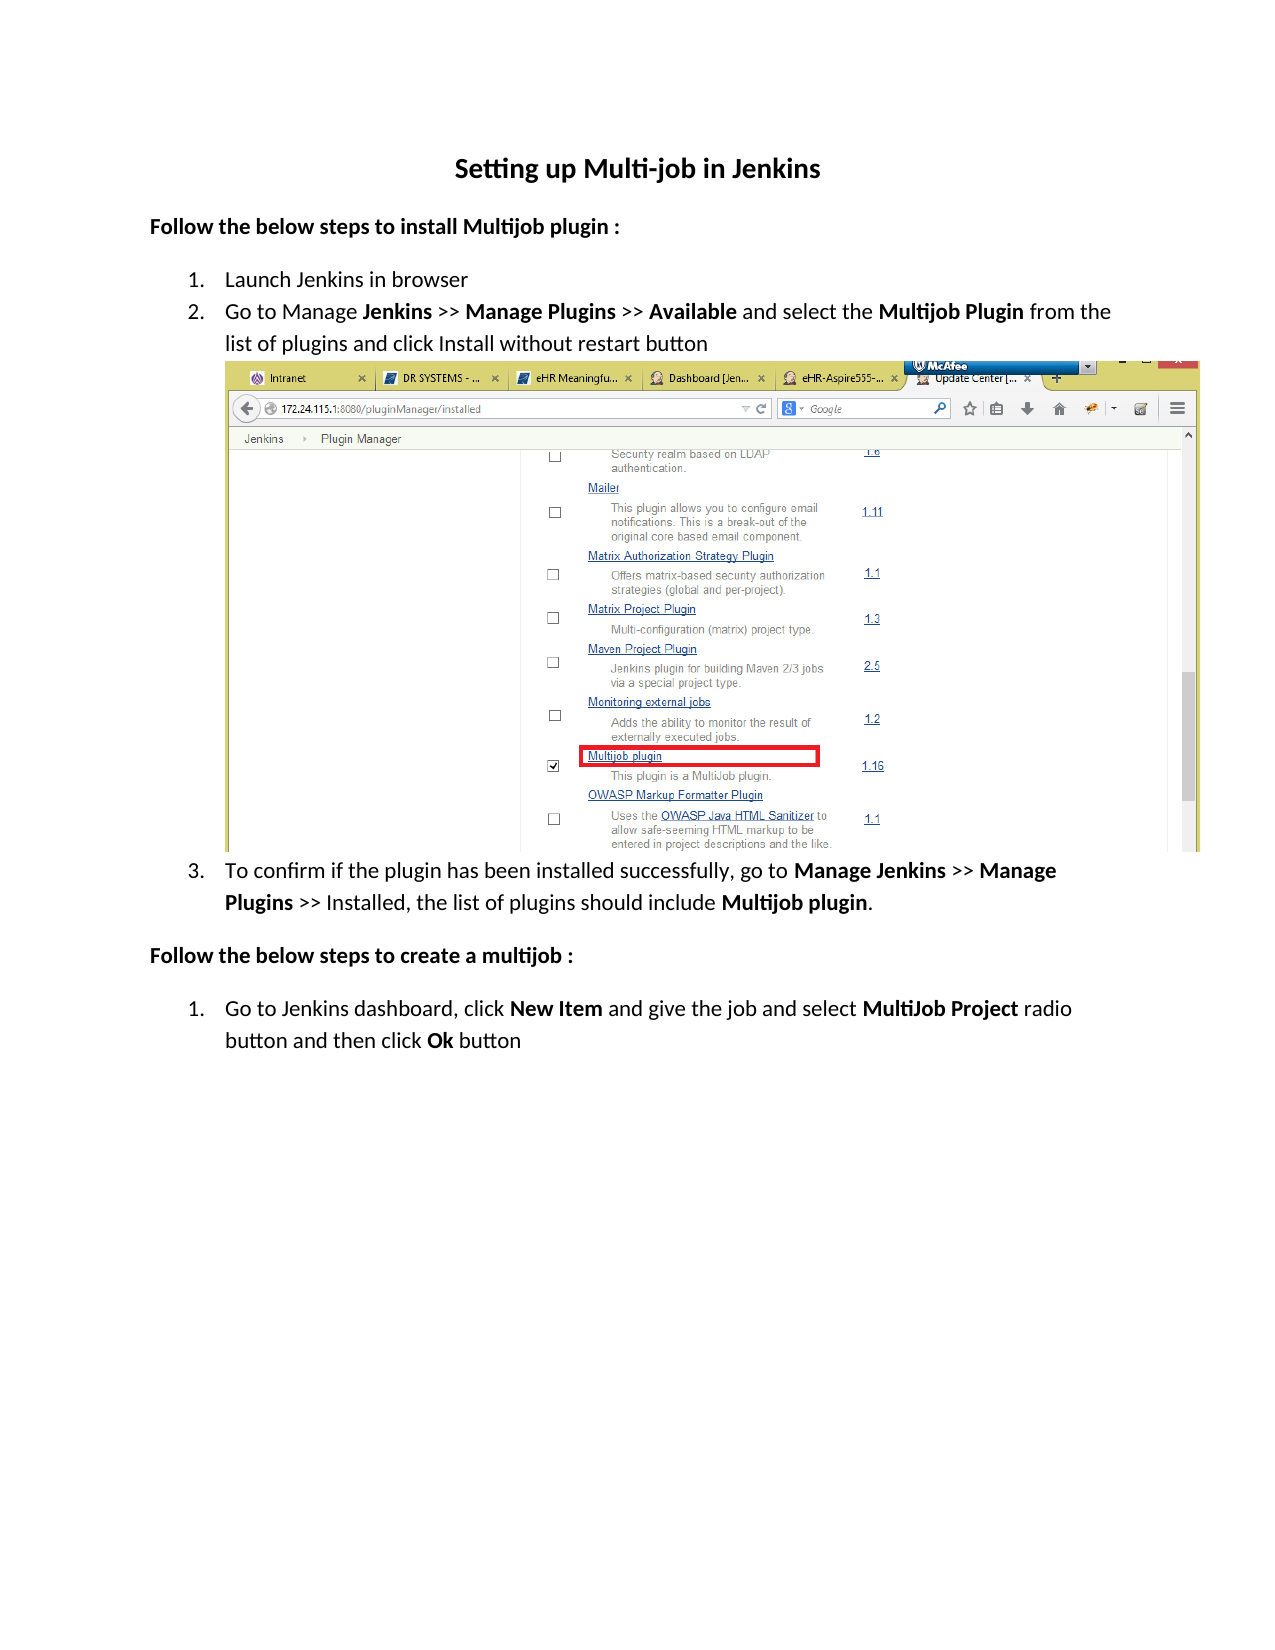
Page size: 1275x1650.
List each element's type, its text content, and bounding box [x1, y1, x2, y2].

list To confirm if the plugin has been installed successfully, go to Manage Jenkins >> Manage Plugins >> Installed, the list of plugins should include Multijob plugin. [187, 856, 1125, 916]
picture [225, 361, 1200, 852]
text Setting up Multi-job in Jenkins [150, 150, 1125, 186]
list Launch Jenkins in browser [187, 265, 1125, 293]
list Go to Manage Jenkins >> Manage Plugins >> Available and select the Multijob Plugin from the list of plugins and click Install without restart button [187, 297, 1125, 357]
text Follow the below steps to create a multijob : [150, 941, 1125, 969]
list Go to Jenkins dashboard, click New Item and give the job and select MultiJob Project radio button and then click Ok button [187, 994, 1125, 1054]
text Follow the below steps to install Multijob plugin : [150, 212, 1125, 240]
